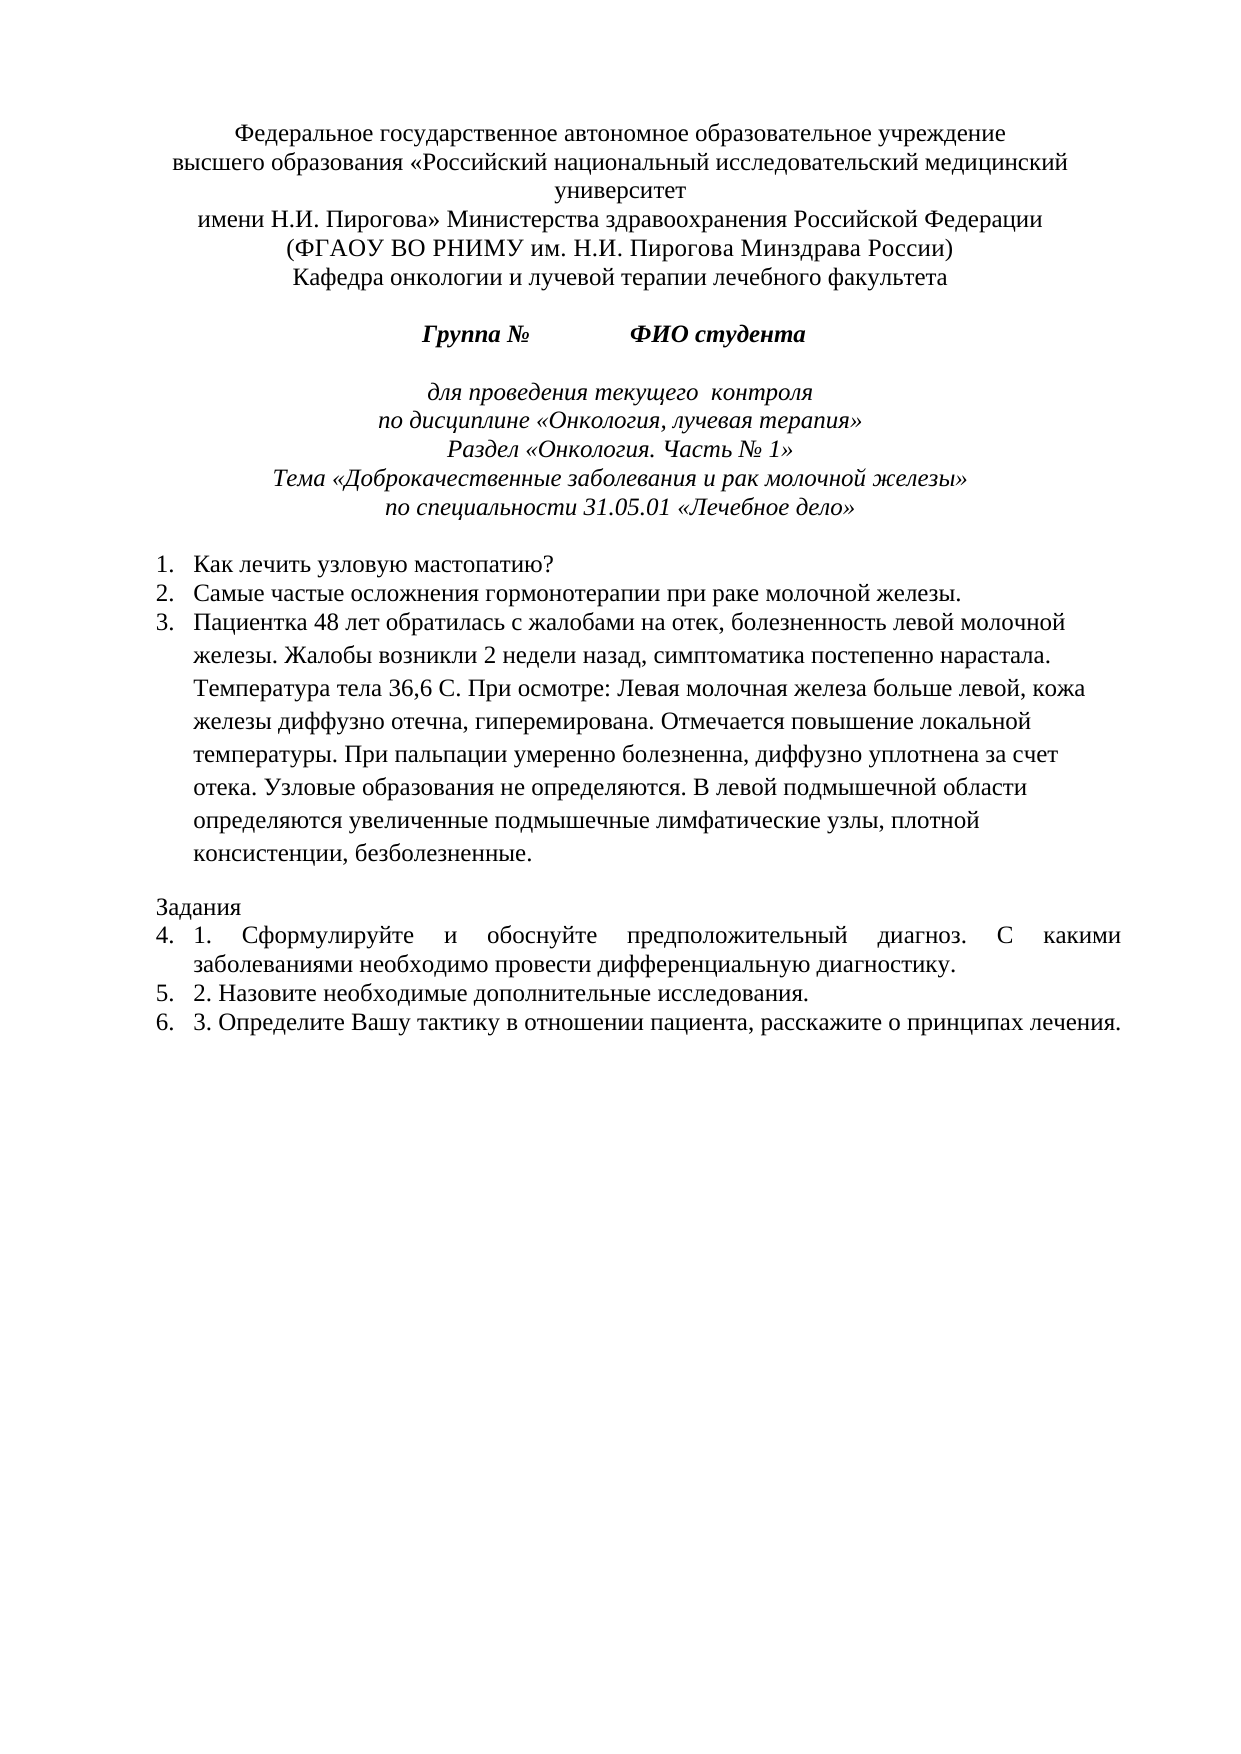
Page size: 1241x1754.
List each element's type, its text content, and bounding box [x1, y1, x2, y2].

text Задания [156, 892, 1122, 921]
list 2. Назовите необходимые дополнительные исследования. [156, 978, 1122, 1007]
text Тема «Доброкачественные заболевания и рак молочной железы» [118, 463, 1122, 492]
text высшего образования «Российский национальный исследовательский медицинский университет [118, 147, 1122, 204]
text для проведения текущего контроля [118, 377, 1122, 406]
text (ФГАОУ ВО РНИМУ им. Н.И. Пирогова Минздрава России) [118, 233, 1122, 262]
list Пациентка 48 лет обратилась с жалобами на отек, болезненность левой молочной железы. Жалобы возникли 2 недели назад, симптоматика постепенно нарастала. Температура тела 36,6 С. При осмотре: Левая молочная железа больше левой, кожа железы диффузно отечна, гиперемирована. Отмечается повышение локальной температуры. При пальпации умеренно болезненна, диффузно уплотнена за счет отека. Узловые образования не определяются. В левой подмышечной области определяются увеличенные подмышечные лимфатические узлы, плотной консистенции, безболезненные. [156, 607, 1122, 867]
text имени Н.И. Пирогова» Министерства здравоохранения Российской Федерации [118, 204, 1122, 233]
text Раздел «Онкология. Часть № 1» [118, 434, 1122, 463]
text Федеральное государственное автономное образовательное учреждение [118, 118, 1122, 147]
list Как лечить узловую мастопатию? [156, 549, 1122, 578]
text по специальности 31.05.01 «Лечебное дело» [118, 492, 1122, 521]
text Группа № ФИО студента [118, 319, 1122, 348]
text по дисциплине «Онкология, лучевая терапия» [118, 406, 1122, 434]
list Самые частые осложнения гормонотерапии при раке молочной железы. [156, 578, 1122, 607]
list 1. Сформулируйте и обоснуйте предположительный диагноз. С какими заболеваниями необходимо провести дифференциальную диагностику. [156, 921, 1122, 978]
list 3. Определите Вашу тактику в отношении пациента, расскажите о принципах лечения. [156, 1007, 1122, 1036]
text Кафедра онкологии и лучевой терапии лечебного факультета [118, 262, 1122, 291]
